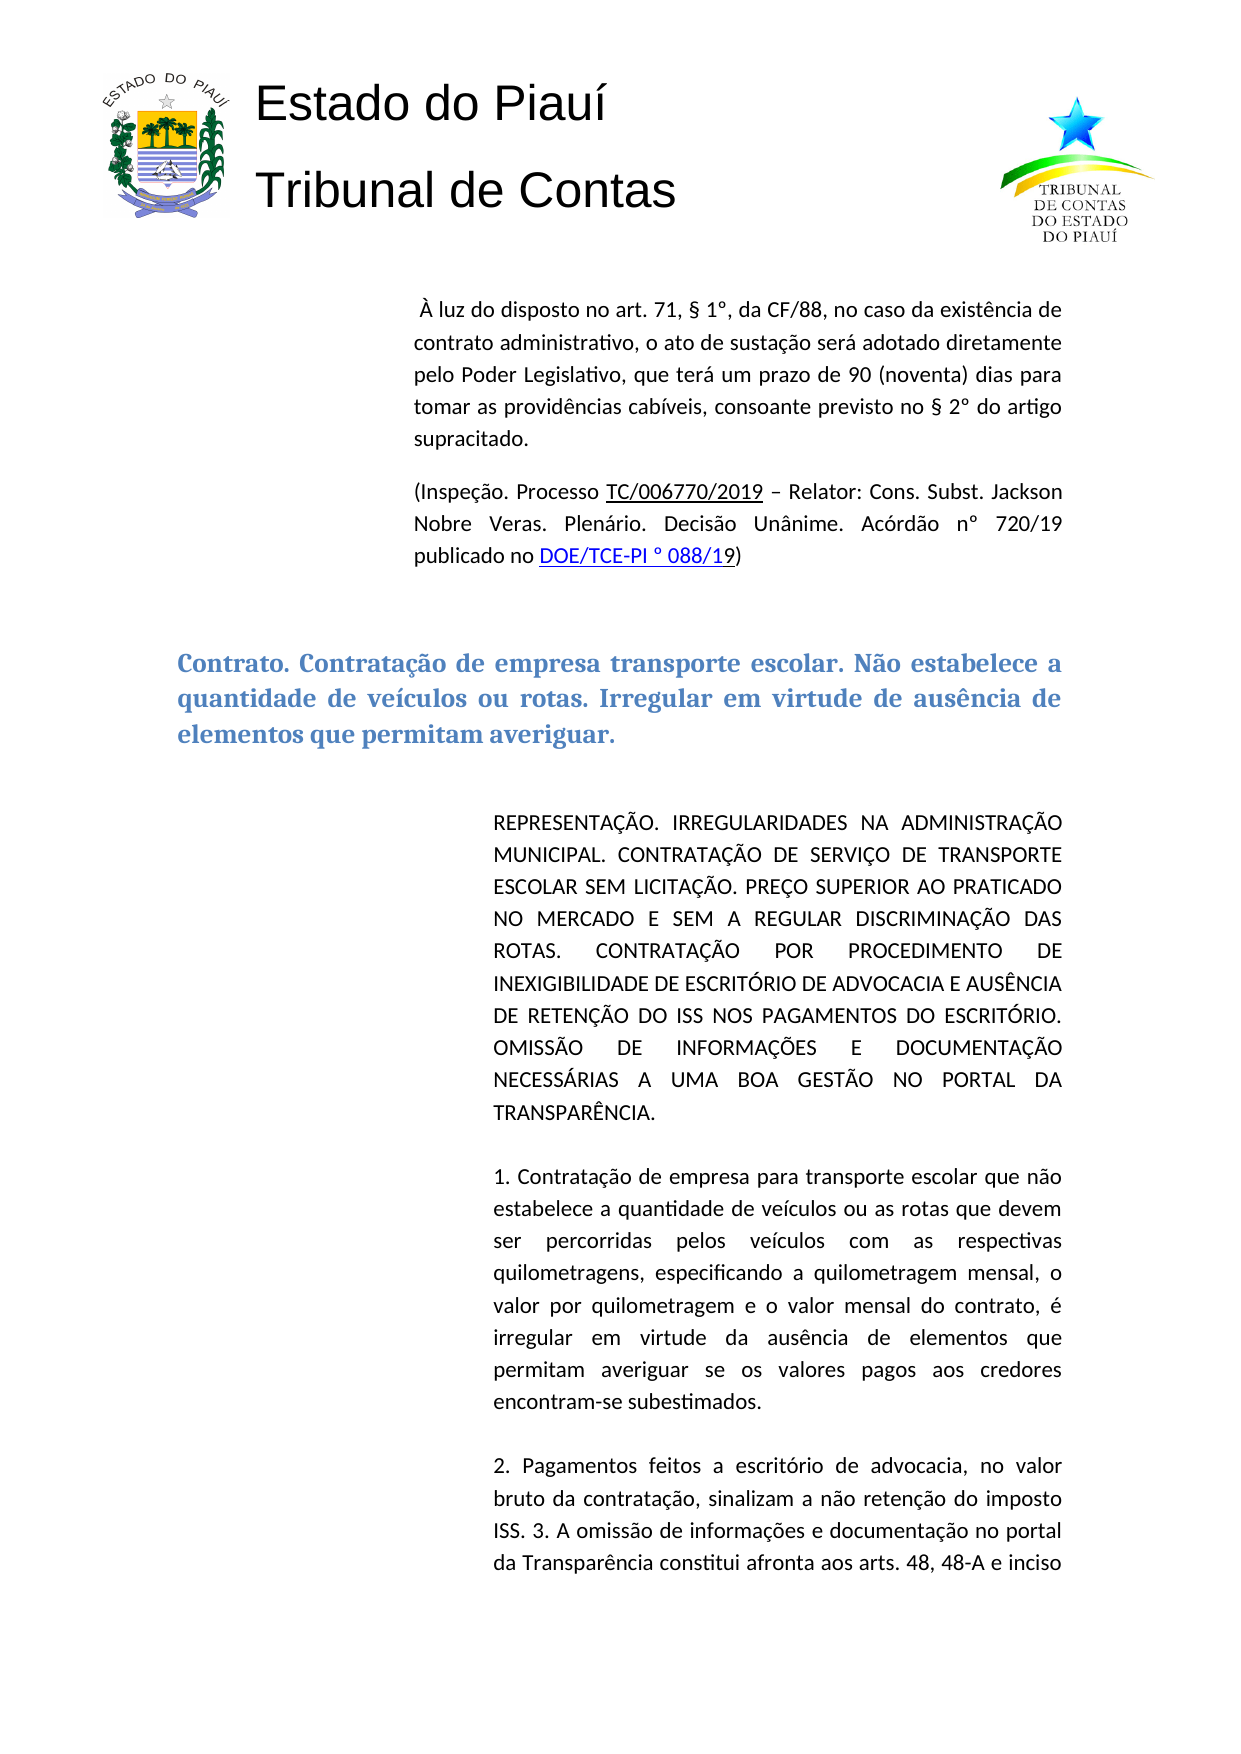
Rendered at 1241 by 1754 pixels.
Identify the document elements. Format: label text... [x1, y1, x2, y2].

text (Inspeção. Processo TC/006770/2019 – Relator: Cons. Subst. Jackson Nobre Veras. Plenário. Decisão Unânime. Acórdão nº 720/19 publicado no DOE/TCE-PI º 088/19) [413, 477, 1063, 570]
subtitle Contrato. Contratação de empresa transporte escolar. Não estabelece a quantidade de veículos ou rotas. Irregular em virtude de ausência de elementos que permitam averiguar. [177, 648, 1063, 750]
picture [102, 73, 230, 218]
list 1. Contratação de empresa para transporte escolar que não estabelece a quantidade de veículos ou as rotas que devem ser percorridas pelos veículos com as respectivas quilometragens, especificando a quilometragem mensal, o valor por quilometragem e o valor mensal do contrato, é irregular em virtude da ausência de elementos que permitam averiguar se os valores pagos aos credores encontram-se subestimados. [493, 1162, 1063, 1415]
text À luz do disposto no art. 71, § 1º, da CF/88, no caso da existência de contrato administrativo, o ato de sustação será adotado diretamente pelo Poder Legislativo, que terá um prazo de 90 (noventa) dias para tomar as providências cabíveis, consoante previsto no § 2º do artigo supracitado. [413, 296, 1063, 452]
picture [1000, 96, 1155, 245]
list REPRESENTAÇÃO. IRREGULARIDADES NA ADMINISTRAÇÃO MUNICIPAL. CONTRATAÇÃO DE SERVIÇO DE TRANSPORTE ESCOLAR SEM LICITAÇÃO. PREÇO SUPERIOR AO PRATICADO NO MERCADO E SEM A REGULAR DISCRIMINAÇÃO DAS ROTAS. CONTRATAÇÃO POR PROCEDIMENTO DE INEXIGIBILIDADE DE ESCRITÓRIO DE ADVOCACIA E AUSÊNCIA DE RETENÇÃO DO ISS NOS PAGAMENTOS DO ESCRITÓRIO. OMISSÃO DE INFORMAÇÕES E DOCUMENTAÇÃO NECESSÁRIAS A UMA BOA GESTÃO NO PORTAL DA TRANSPARÊNCIA. [493, 808, 1063, 1126]
